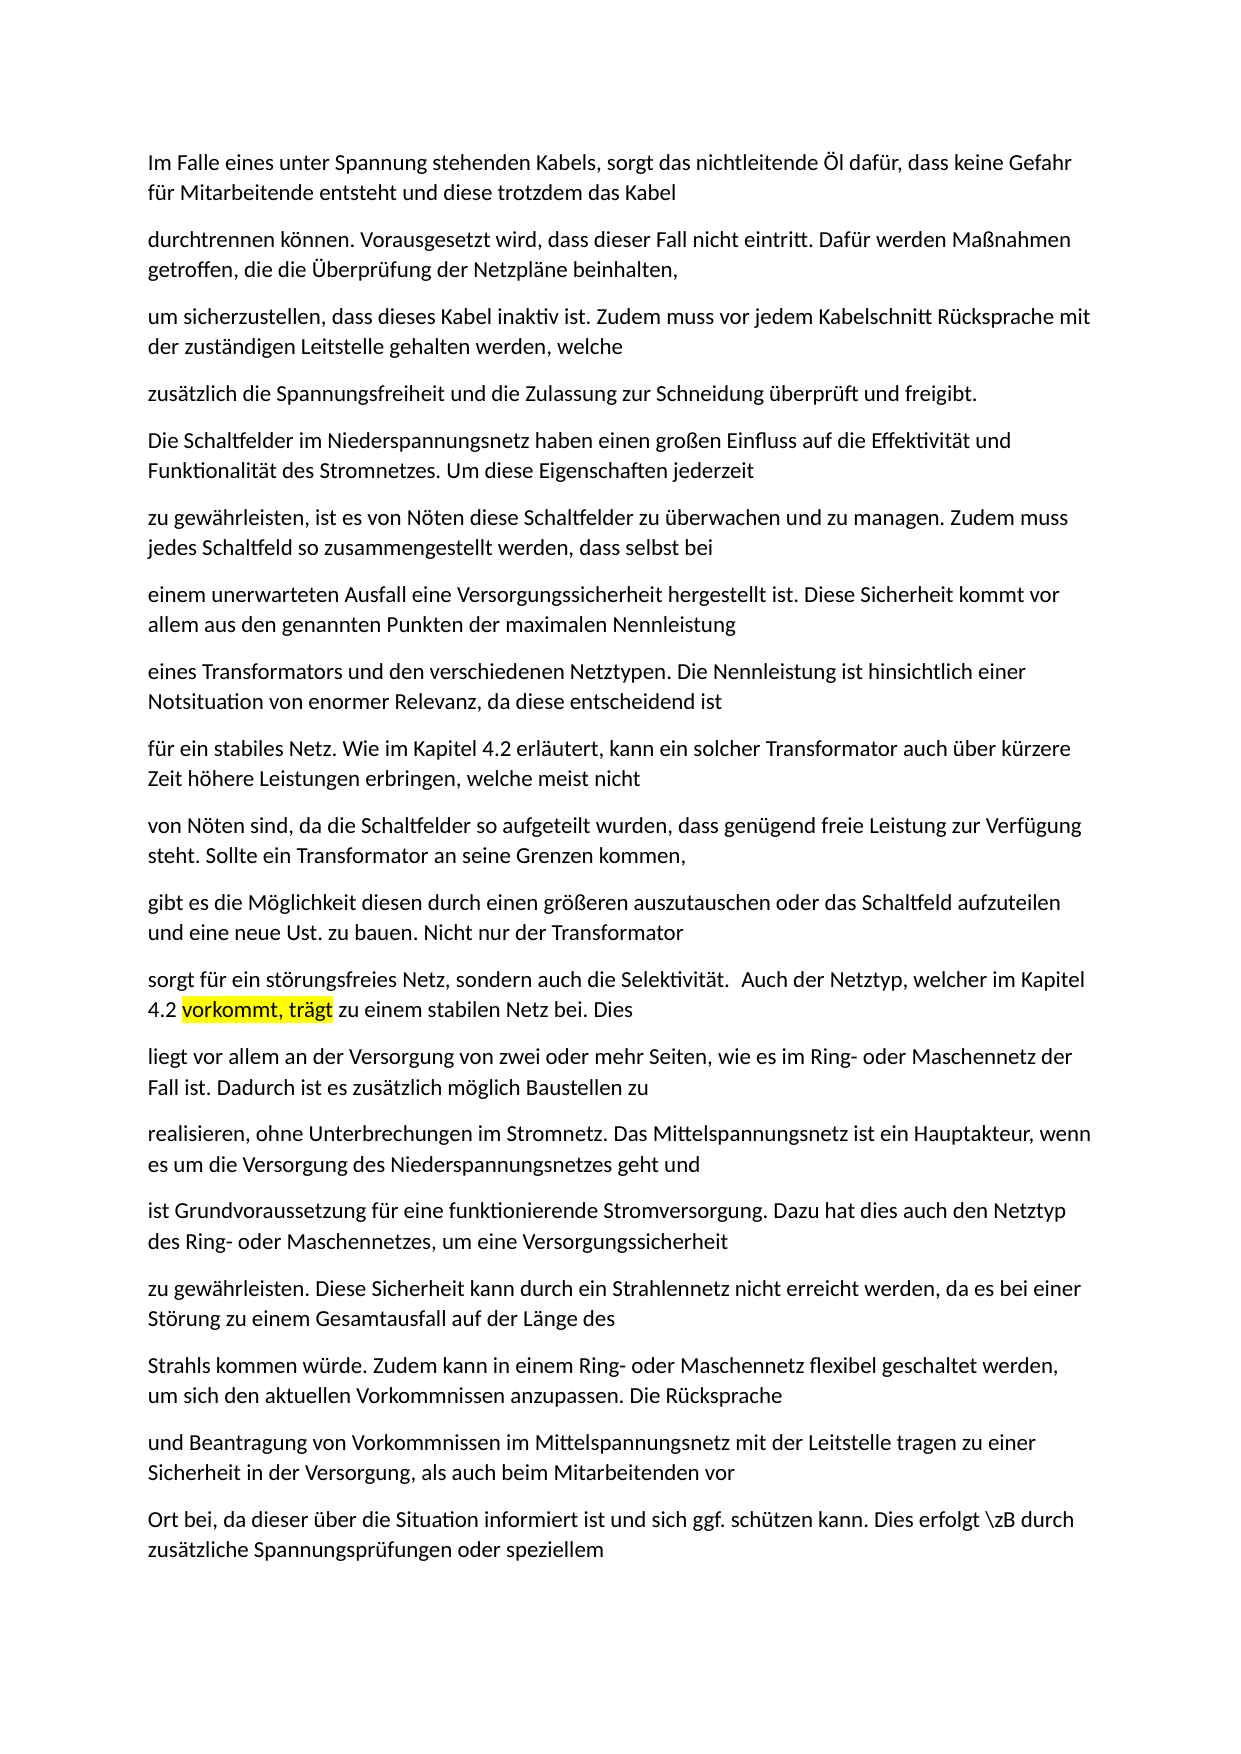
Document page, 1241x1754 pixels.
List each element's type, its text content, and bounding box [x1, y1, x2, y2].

text Ort bei, da dieser über die Situation informiert ist und sich ggf. schützen kann. Dies erfolgt \zB durch zusätzliche Spannungsprüfungen oder speziellem [148, 1505, 1093, 1563]
text zu gewährleisten. Diese Sicherheit kann durch ein Strahlennetz nicht erreicht werden, da es bei einer Störung zu einem Gesamtausfall auf der Länge des [148, 1274, 1093, 1332]
text einem unerwarteten Ausfall eine Versorgungssicherheit hergestellt ist. Diese Sicherheit kommt vor allem aus den genannten Punkten der maximalen Nennleistung [148, 580, 1093, 638]
text Die Schaltfelder im Niederspannungsnetz haben einen großen Einfluss auf die Effektivität und Funktionalität des Stromnetzes. Um diese Eigenschaften jederzeit [148, 426, 1093, 484]
text zusätzlich die Spannungsfreiheit und die Zulassung zur Schneidung überprüft und freigibt. [148, 379, 1093, 407]
text liegt vor allem an der Versorgung von zwei oder mehr Seiten, wie es im Ring- oder Maschennetz der Fall ist. Dadurch ist es zusätzlich möglich Baustellen zu [148, 1042, 1093, 1101]
text Im Falle eines unter Spannung stehenden Kabels, sorgt das nichtleitende Öl dafür, dass keine Gefahr für Mitarbeitende entsteht und diese trotzdem das Kabel [148, 148, 1093, 206]
text ist Grundvoraussetzung für eine funktionierende Stromversorgung. Dazu hat dies auch den Netztyp des Ring- oder Maschennetzes, um eine Versorgungssicherheit [148, 1197, 1093, 1255]
text sorgt für ein störungsfreies Netz, sondern auch die Selektivität. Auch der Netztyp, welcher im Kapitel 4.2 vorkommt, trägt zu einem stabilen Netz bei. Dies [148, 965, 1093, 1023]
text durchtrennen können. Vorausgesetzt wird, dass dieser Fall nicht eintritt. Dafür werden Maßnahmen getroffen, die die Überprüfung der Netzpläne beinhalten, [148, 225, 1093, 283]
text Strahls kommen würde. Zudem kann in einem Ring- oder Maschennetz flexibel geschaltet werden, um sich den aktuellen Vorkommnissen anzupassen. Die Rücksprache [148, 1351, 1093, 1409]
text eines Transformators und den verschiedenen Netztypen. Die Nennleistung ist hinsichtlich einer Notsituation von enormer Relevanz, da diese entscheidend ist [148, 657, 1093, 715]
text zu gewährleisten, ist es von Nöten diese Schaltfelder zu überwachen und zu managen. Zudem muss jedes Schaltfeld so zusammengestellt werden, dass selbst bei [148, 503, 1093, 561]
text von Nöten sind, da die Schaltfelder so aufgeteilt wurden, dass genügend freie Leistung zur Verfügung steht. Sollte ein Transformator an seine Grenzen kommen, [148, 811, 1093, 869]
text gibt es die Möglichkeit diesen durch einen größeren auszutauschen oder das Schaltfeld aufzuteilen und eine neue Ust. zu bauen. Nicht nur der Transformator [148, 888, 1093, 946]
text realisieren, ohne Unterbrechungen im Stromnetz. Das Mittelspannungsnetz ist ein Hauptakteur, wenn es um die Versorgung des Niederspannungsnetzes geht und [148, 1119, 1093, 1178]
text um sicherzustellen, dass dieses Kabel inaktiv ist. Zudem muss vor jedem Kabelschnitt Rücksprache mit der zuständigen Leitstelle gehalten werden, welche [148, 302, 1093, 360]
text und Beantragung von Vorkommnissen im Mittelspannungsnetz mit der Leitstelle tragen zu einer Sicherheit in der Versorgung, als auch beim Mitarbeitenden vor [148, 1428, 1093, 1486]
text für ein stabiles Netz. Wie im Kapitel 4.2 erläutert, kann ein solcher Transformator auch über kürzere Zeit höhere Leistungen erbringen, welche meist nicht [148, 734, 1093, 792]
